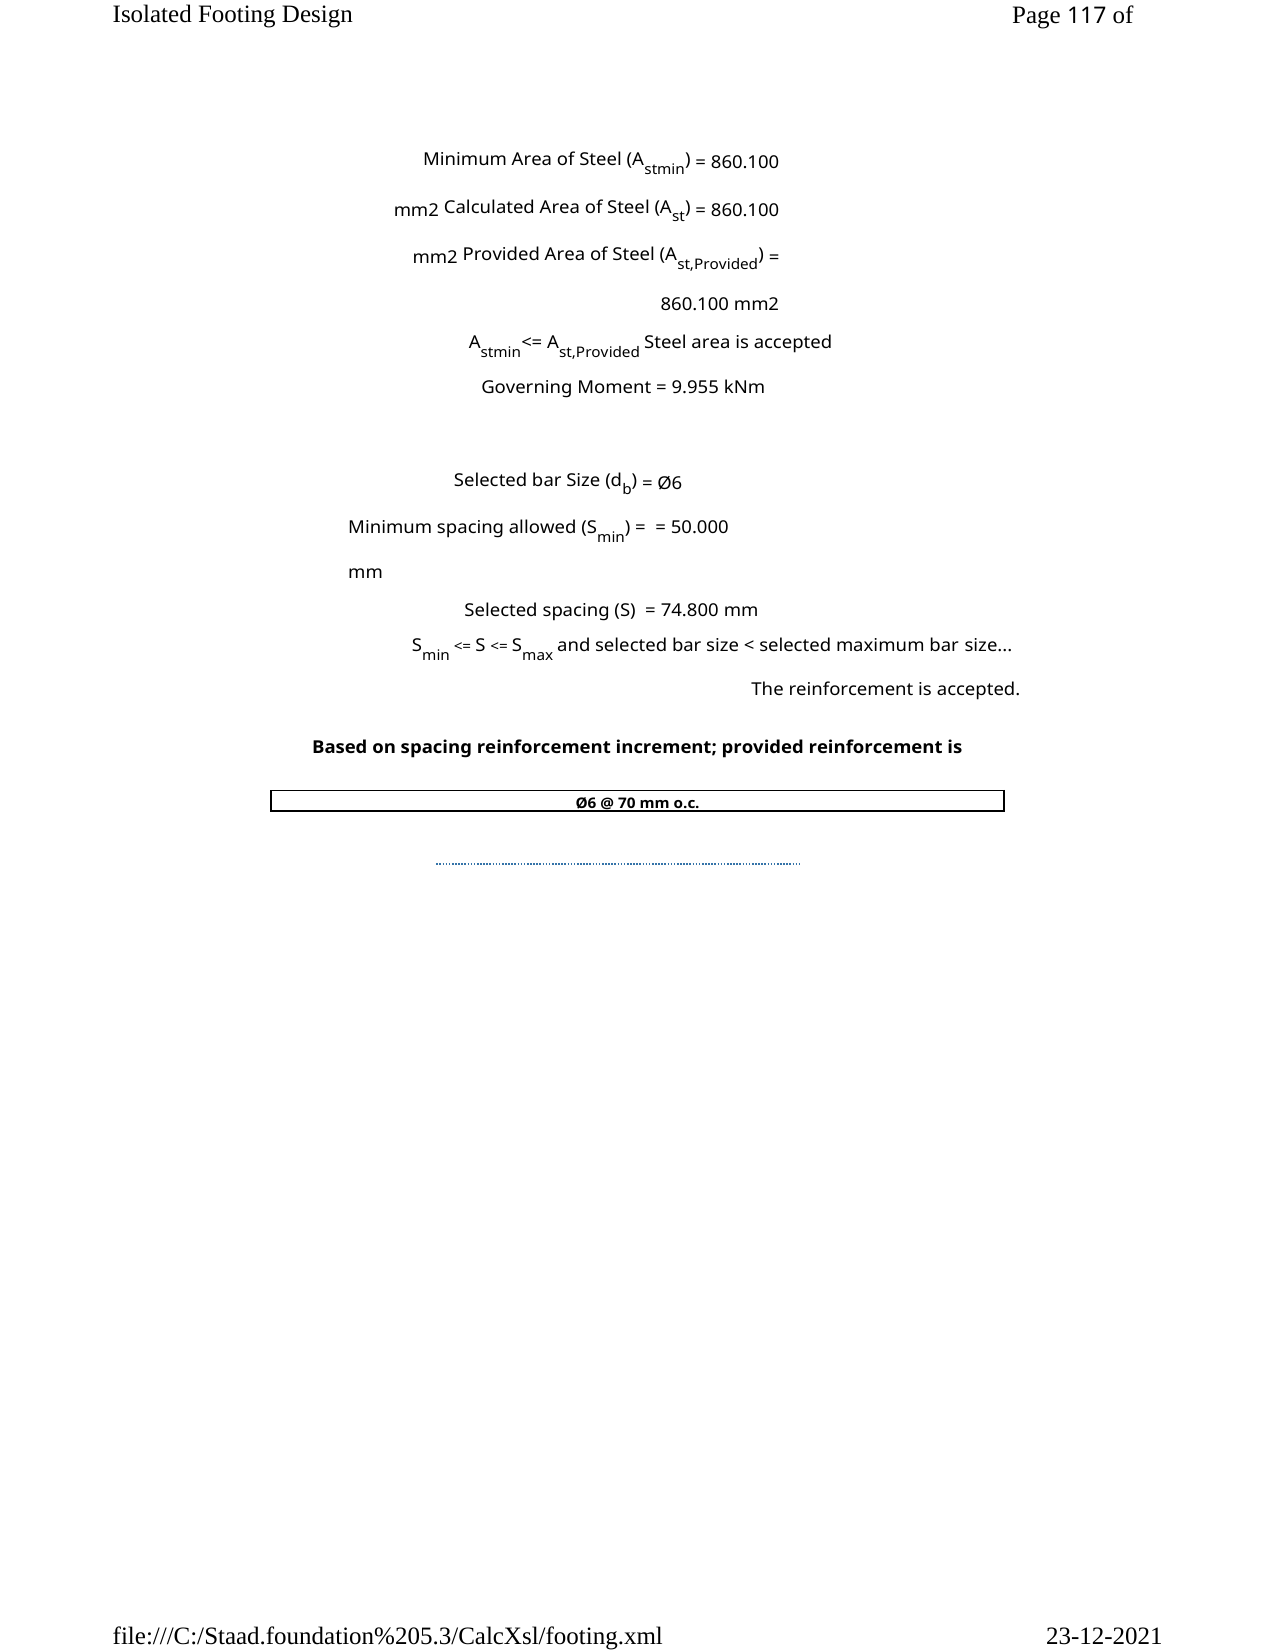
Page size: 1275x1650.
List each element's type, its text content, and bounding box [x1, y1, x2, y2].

text The reinforcement is accepted. [751, 676, 1169, 700]
text Selected spacing (S) = 74.800 mm [236, 597, 986, 621]
text Selected bar Size (db) = Ø6 Minimum spacing allowed (Smin) = = 50.000 mm [348, 467, 757, 584]
text Smin <= S <= Smax and selected bar size < selected maximum bar size... [412, 633, 1169, 664]
text Astmin<= Ast,Provided Steel area is accepted Governing Moment = 9.955 kNm [468, 330, 832, 399]
text Minimum Area of Steel (Astmin) = 860.100 mm2 Calculated Area of Steel (Ast) = 860.100 mm2 Provided Area of Steel (Ast,Provided) = 860.100 mm2 [348, 147, 779, 315]
subtitle Based on spacing reinforcement increment; provided reinforcement is [289, 735, 986, 759]
